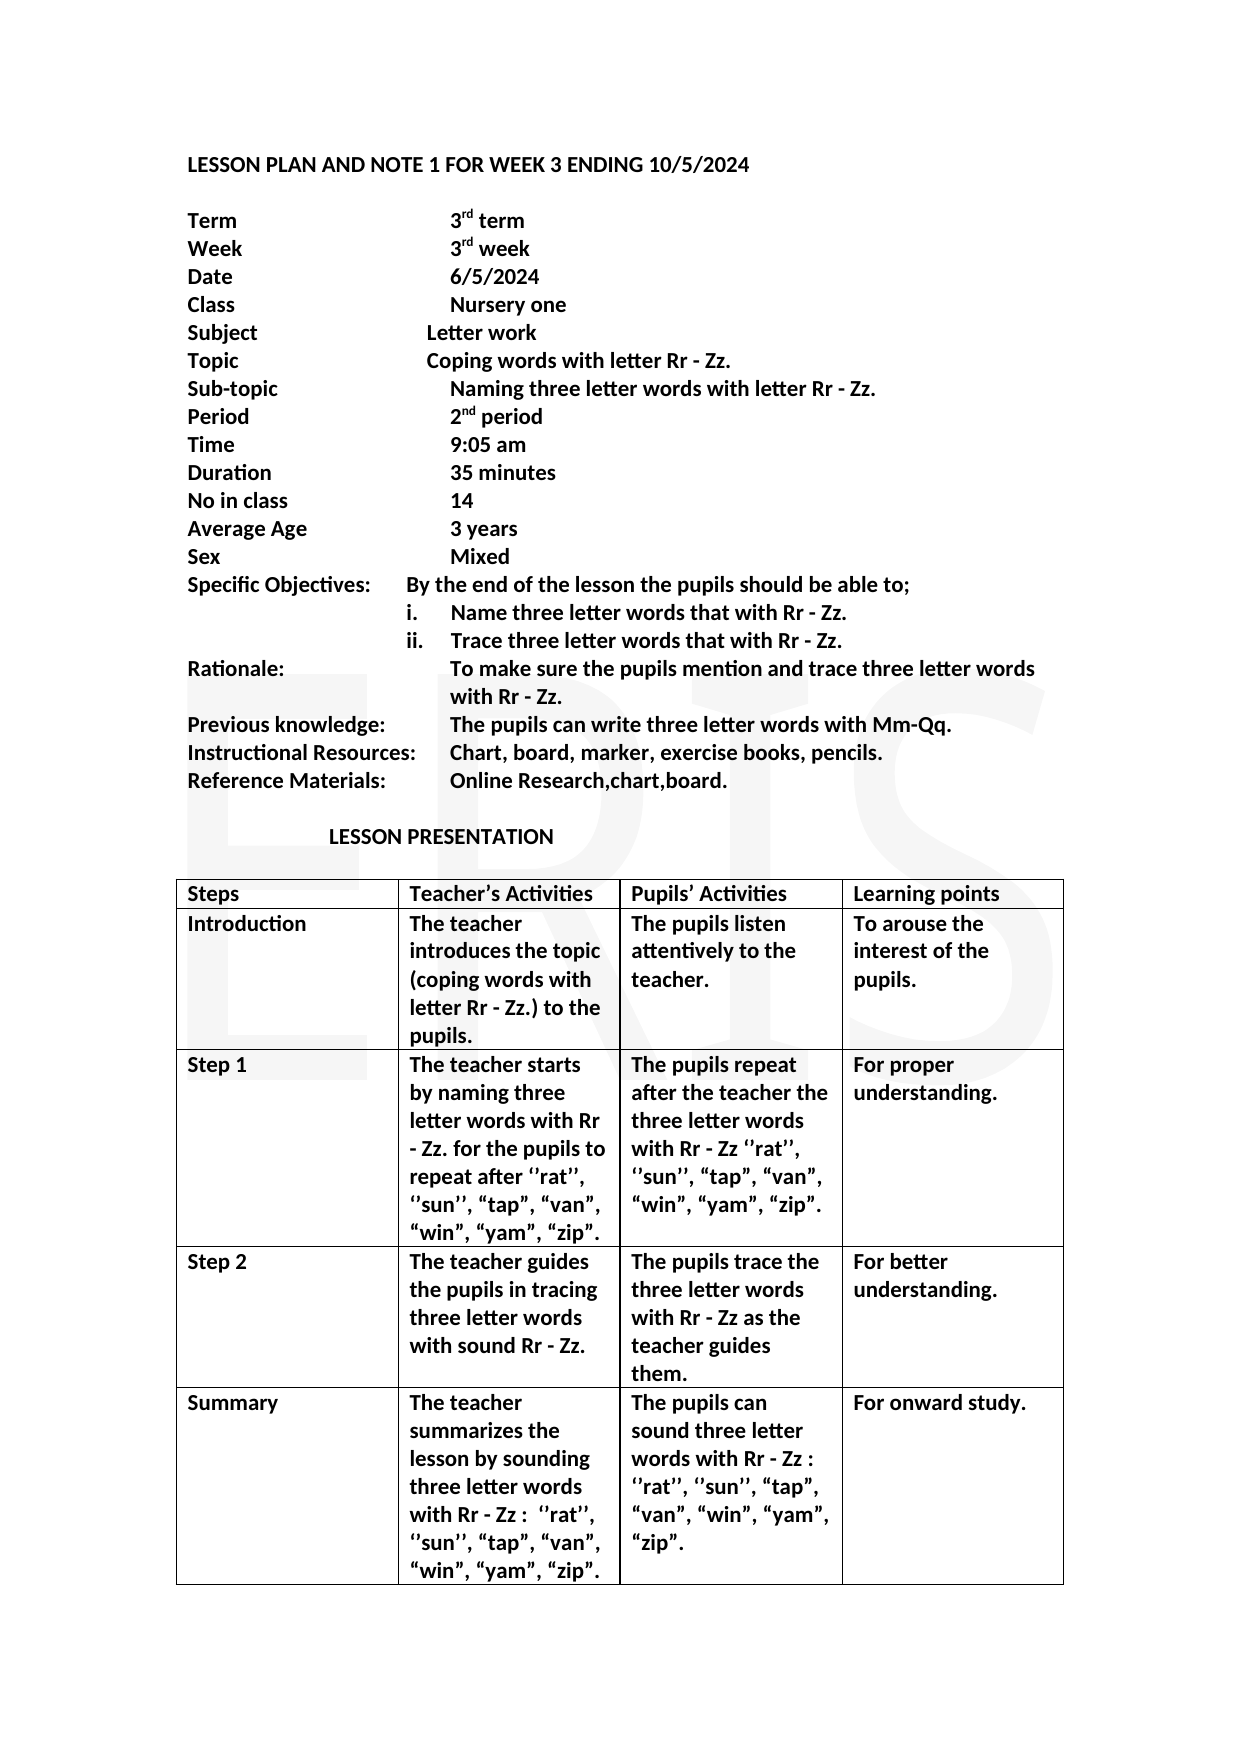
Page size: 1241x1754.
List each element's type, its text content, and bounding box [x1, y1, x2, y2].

text Class Nursery one [187, 290, 1053, 318]
list Reference Materials: Online Research,chart,board. [187, 766, 1053, 794]
list LESSON PRESENTATION [187, 822, 1053, 851]
text Term 3rd term [187, 206, 1053, 234]
text Average Age 3 years [187, 514, 1053, 542]
text Week 3rd week [187, 234, 1053, 262]
table_cell To arouse the interest of the pupils. [843, 909, 1063, 1049]
table_cell For onward study. [843, 1388, 1063, 1584]
text Date 6/5/2024 [187, 262, 1053, 290]
list Trace three letter words that with Rr - Zz. [406, 626, 1053, 654]
table_cell The teacher summarizes the lesson by sounding three letter words with Rr - Zz : ‘’rat’’, ‘’sun’’, “tap”, “van”, “win”, “yam”, “zip”. [399, 1388, 619, 1584]
list Name three letter words that with Rr - Zz. [406, 598, 1053, 626]
table_cell Introduction [177, 909, 398, 1049]
text Sex Mixed [187, 542, 1053, 570]
text Duration 35 minutes [187, 458, 1053, 486]
table_header Teacher’s Activities [399, 880, 619, 908]
list Rationale: To make sure the pupils mention and trace three letter words [187, 654, 1053, 682]
list with Rr - Zz. [406, 682, 1053, 710]
text Sub-topic Naming three letter words with letter Rr - Zz. [187, 374, 1053, 402]
text No in class 14 [187, 486, 1053, 514]
table_cell The teacher guides the pupils in tracing three letter words with sound Rr - Zz. [399, 1247, 619, 1387]
text Specific Objectives: By the end of the lesson the pupils should be able to; [187, 570, 1053, 598]
table_cell The pupils trace the three letter words with Rr - Zz as the teacher guides them. [621, 1247, 842, 1387]
list Instructional Resources: Chart, board, marker, exercise books, pencils. [187, 738, 1053, 766]
list Previous knowledge: The pupils can write three letter words with Mm-Qq. [187, 710, 1053, 738]
table_header Steps [177, 880, 398, 908]
text Period 2nd period [187, 402, 1053, 430]
text Subject Letter work [187, 318, 1053, 346]
table_cell For proper understanding. [843, 1050, 1063, 1246]
table_cell The teacher introduces the topic (coping words with letter Rr - Zz.) to the pupils. [399, 909, 619, 1049]
text LESSON PLAN AND NOTE 1 FOR WEEK 3 ENDING 10/5/2024 [187, 150, 1053, 178]
table_cell The pupils repeat after the teacher the three letter words with Rr - Zz ‘’rat’’, ‘’sun’’, “tap”, “van”, “win”, “yam”, “zip”. [621, 1050, 842, 1246]
table_cell The pupils listen attentively to the teacher. [621, 909, 842, 1049]
table_header Learning points [843, 880, 1063, 908]
table_cell Step 2 [177, 1247, 398, 1387]
text Topic Coping words with letter Rr - Zz. [187, 346, 1053, 374]
table_cell The teacher starts by naming three letter words with Rr - Zz. for the pupils to repeat after ‘’rat’’, ‘’sun’’, “tap”, “van”, “win”, “yam”, “zip”. [399, 1050, 619, 1246]
table_cell Step 1 [177, 1050, 398, 1246]
table_cell For better understanding. [843, 1247, 1063, 1387]
table_cell Summary [177, 1388, 398, 1584]
text Time 9:05 am [187, 430, 1053, 458]
table_cell The pupils can sound three letter words with Rr - Zz : ‘’rat’’, ‘’sun’’, “tap”, “van”, “win”, “yam”, “zip”. [621, 1388, 842, 1584]
table_header Pupils’ Activities [621, 880, 842, 908]
